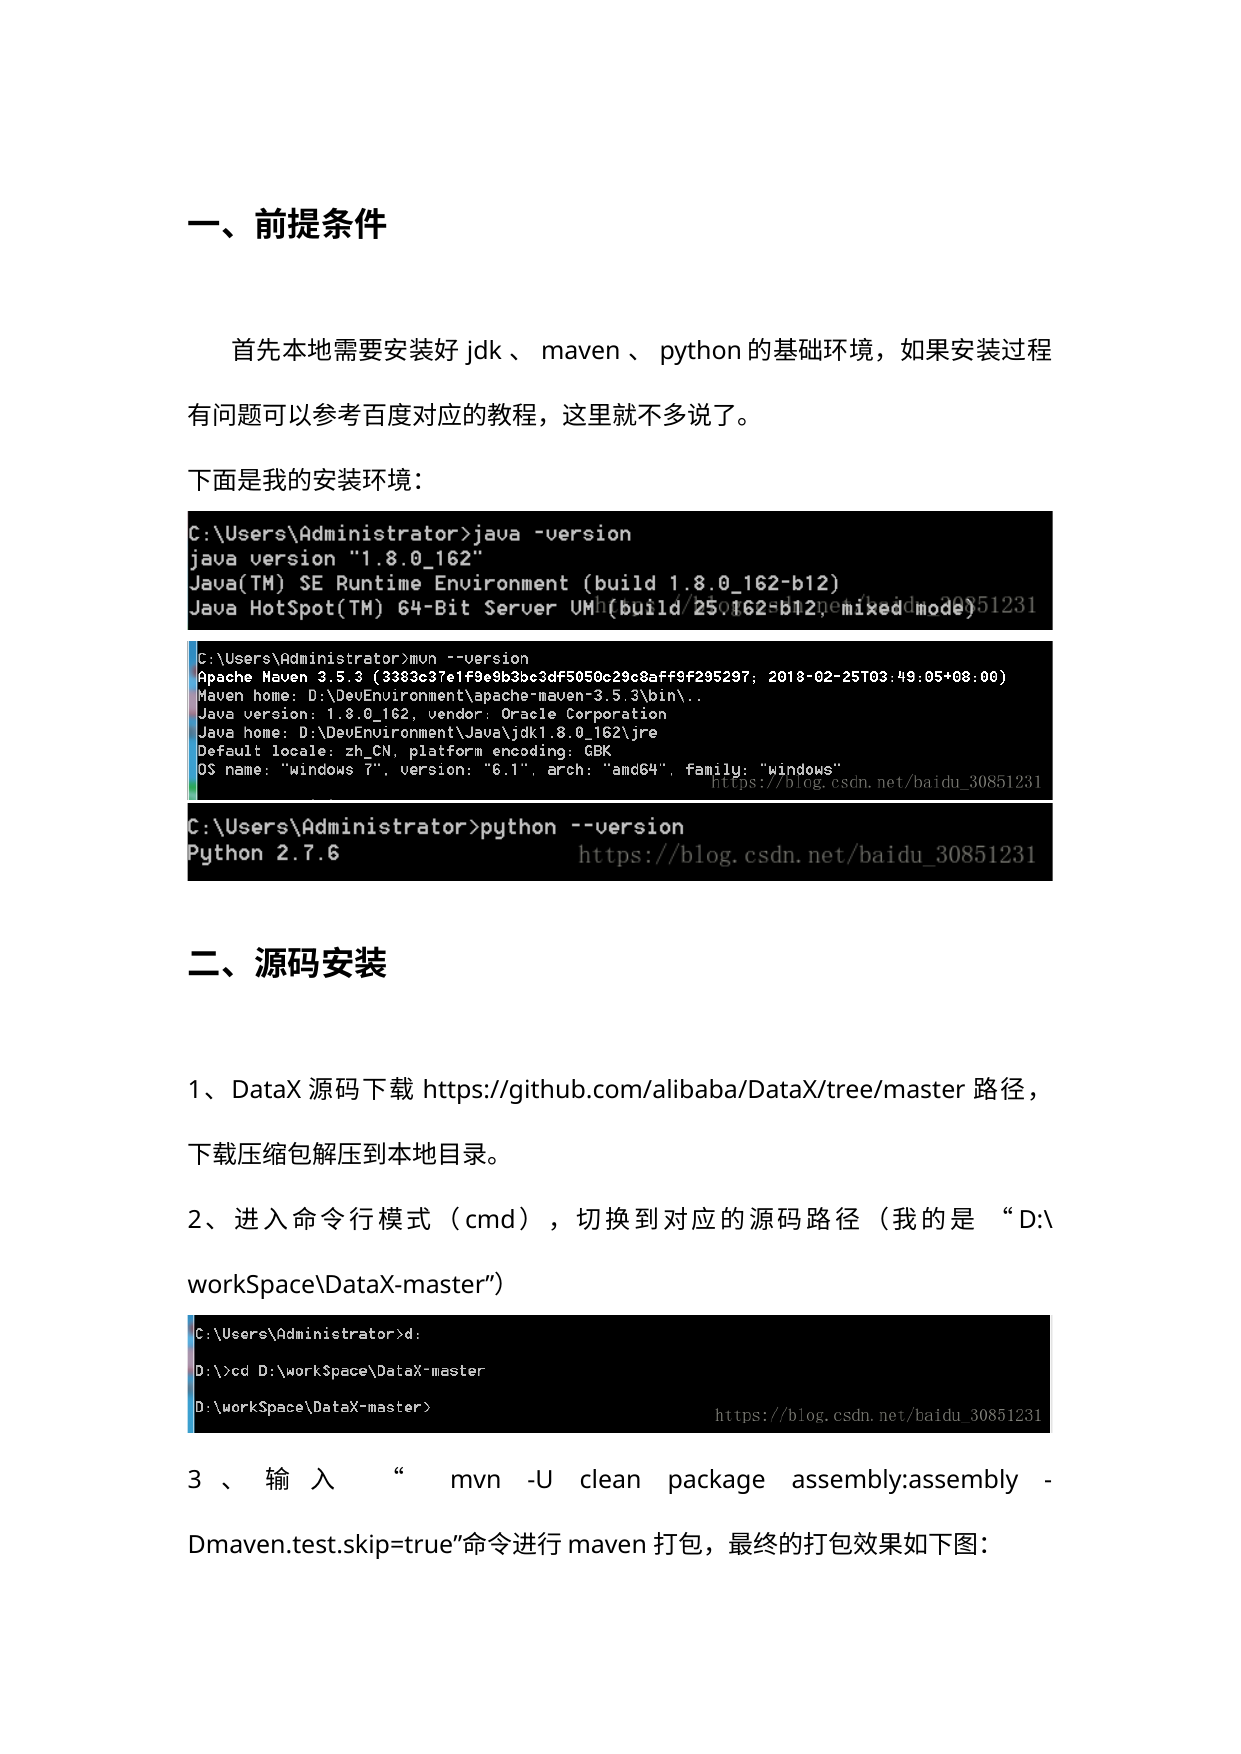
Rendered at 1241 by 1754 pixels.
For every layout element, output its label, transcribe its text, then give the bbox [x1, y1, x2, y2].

picture [187, 511, 1053, 630]
picture [187, 1315, 1053, 1433]
subtitle 一、前提条件 [187, 189, 1053, 254]
text 首先本地需要安装好 jdk 、 maven 、 python的基础环境，如果安装过程有问题可以参考百度对应的教程，这里就不多说了。 [187, 316, 1053, 446]
text 下面是我的安装环境： [187, 446, 1053, 511]
text 3、输入 “ mvn -U clean package assembly:assembly -Dmaven.test.skip=true”命令进行maven 打包，最终的打包效果如下图： [187, 1446, 1053, 1576]
text 1、DataX源码下载https://github.com/alibaba/DataX/tree/master路径，下载压缩包解压到本地目录。 [187, 1056, 1053, 1186]
picture [187, 803, 1053, 881]
text 2、进入命令行模式（cmd），切换到对应的源码路径（我的是 “D:\workSpace\DataX-master”） [187, 1186, 1053, 1315]
picture [187, 641, 1053, 800]
subtitle 二、源码安装 [187, 928, 1053, 993]
